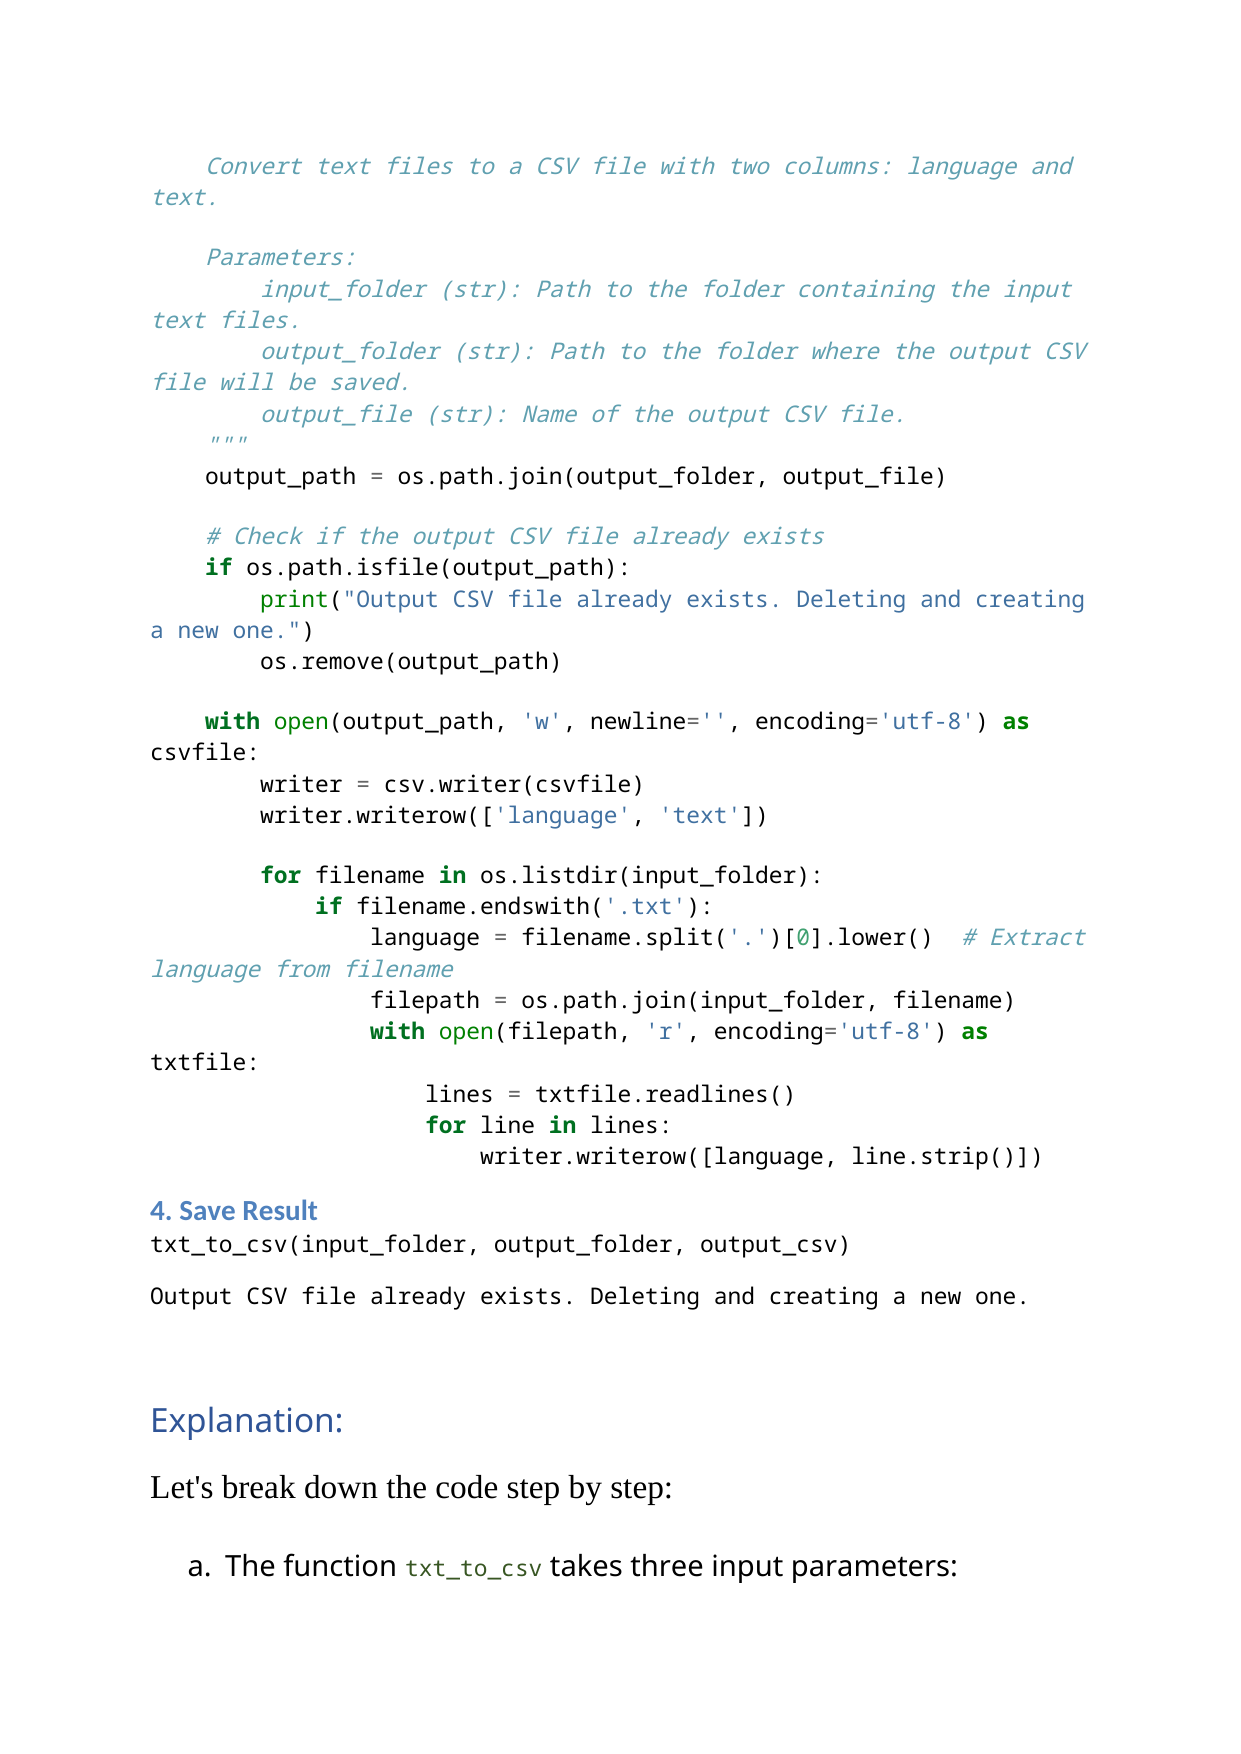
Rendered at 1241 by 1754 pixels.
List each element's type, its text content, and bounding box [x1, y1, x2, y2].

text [150, 150, 1090, 1171]
list The function txt_to_csv takes three input parameters: [187, 1545, 1090, 1585]
subtitle 4. Save Result [150, 1192, 1090, 1228]
subtitle Let's break down the code step by step: [150, 1467, 1090, 1505]
subtitle Explanation: [150, 1397, 1090, 1442]
text txt_to_csv(input_folder, output_folder, output_csv) [150, 1228, 1090, 1259]
text Output CSV file already exists. Deleting and creating a new one. [150, 1280, 1090, 1311]
